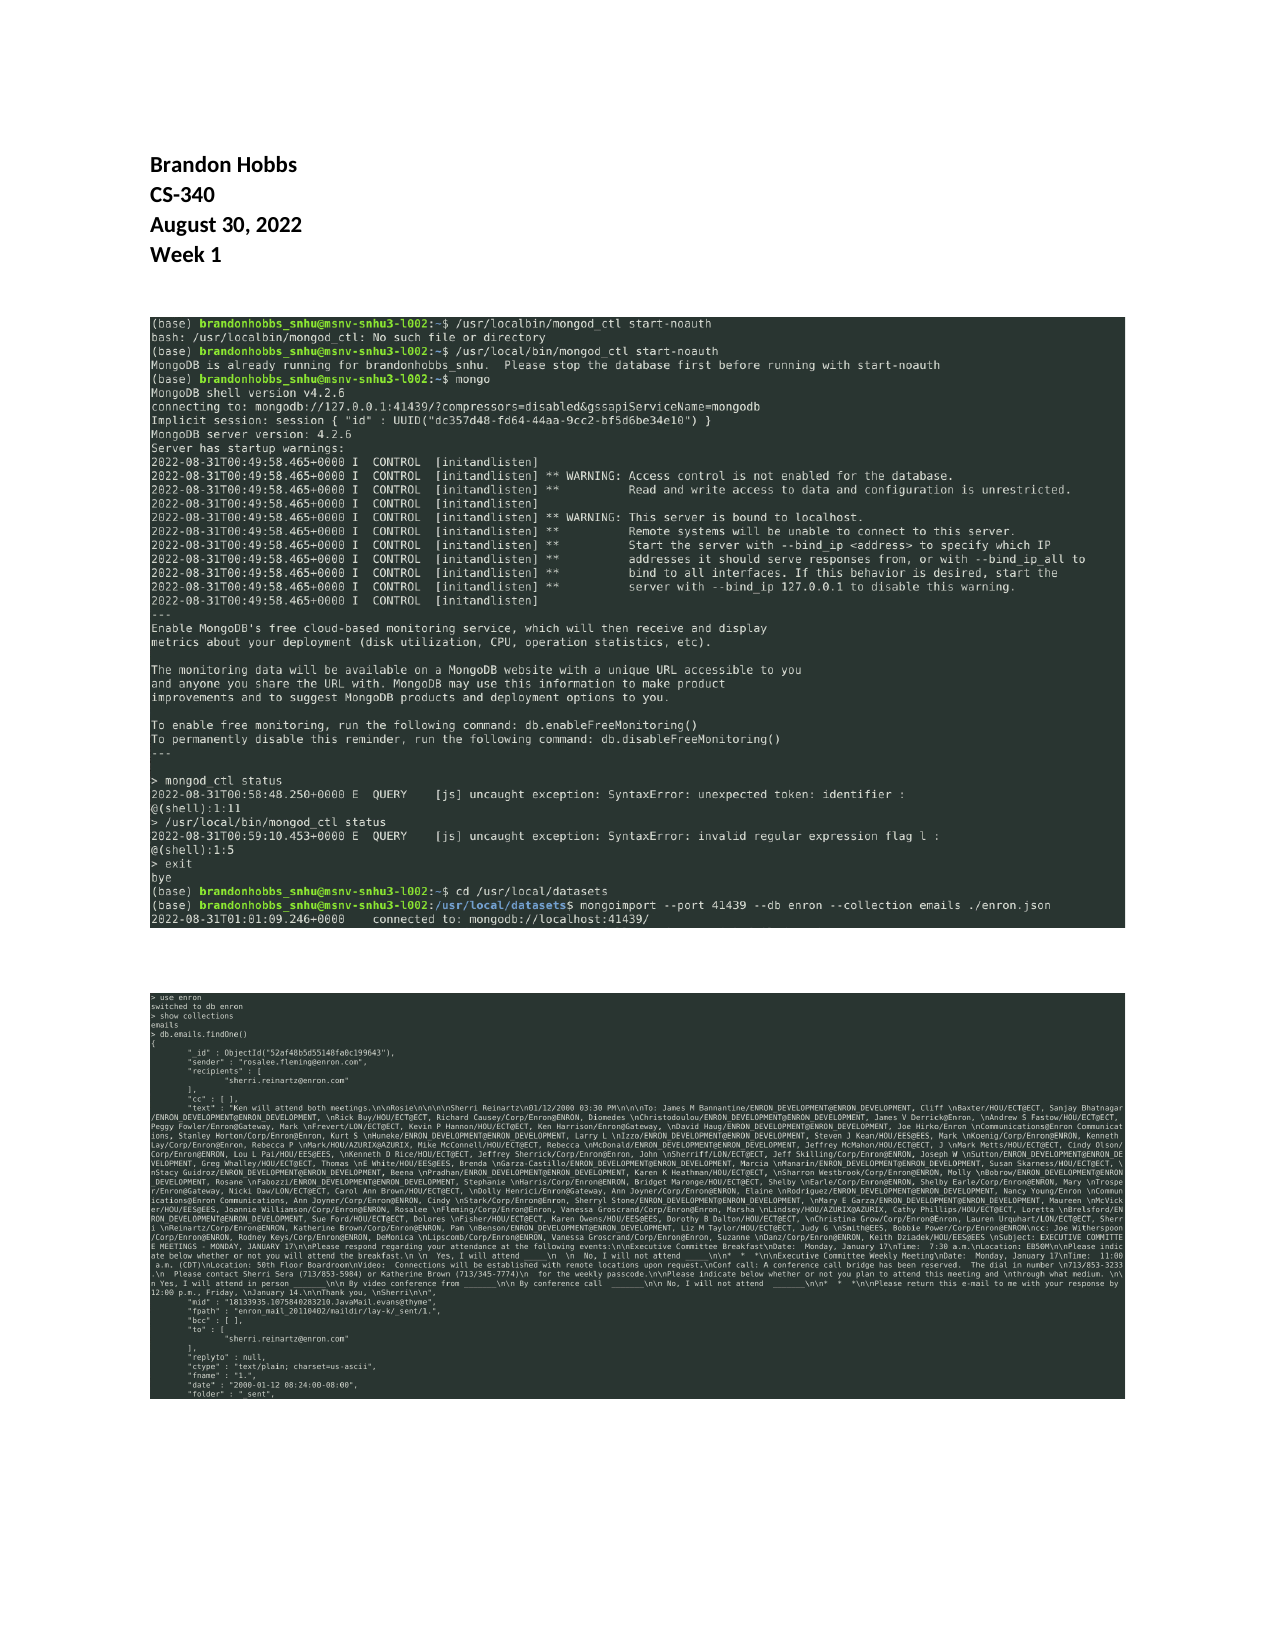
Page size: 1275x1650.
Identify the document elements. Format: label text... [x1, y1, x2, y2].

text Brandon Hobbs [150, 150, 1125, 178]
text Week 1 [150, 241, 1125, 269]
text August 30, 2022 [150, 210, 1125, 238]
picture [150, 993, 1125, 1399]
text CS-340 [150, 180, 1125, 208]
picture [150, 317, 1125, 928]
